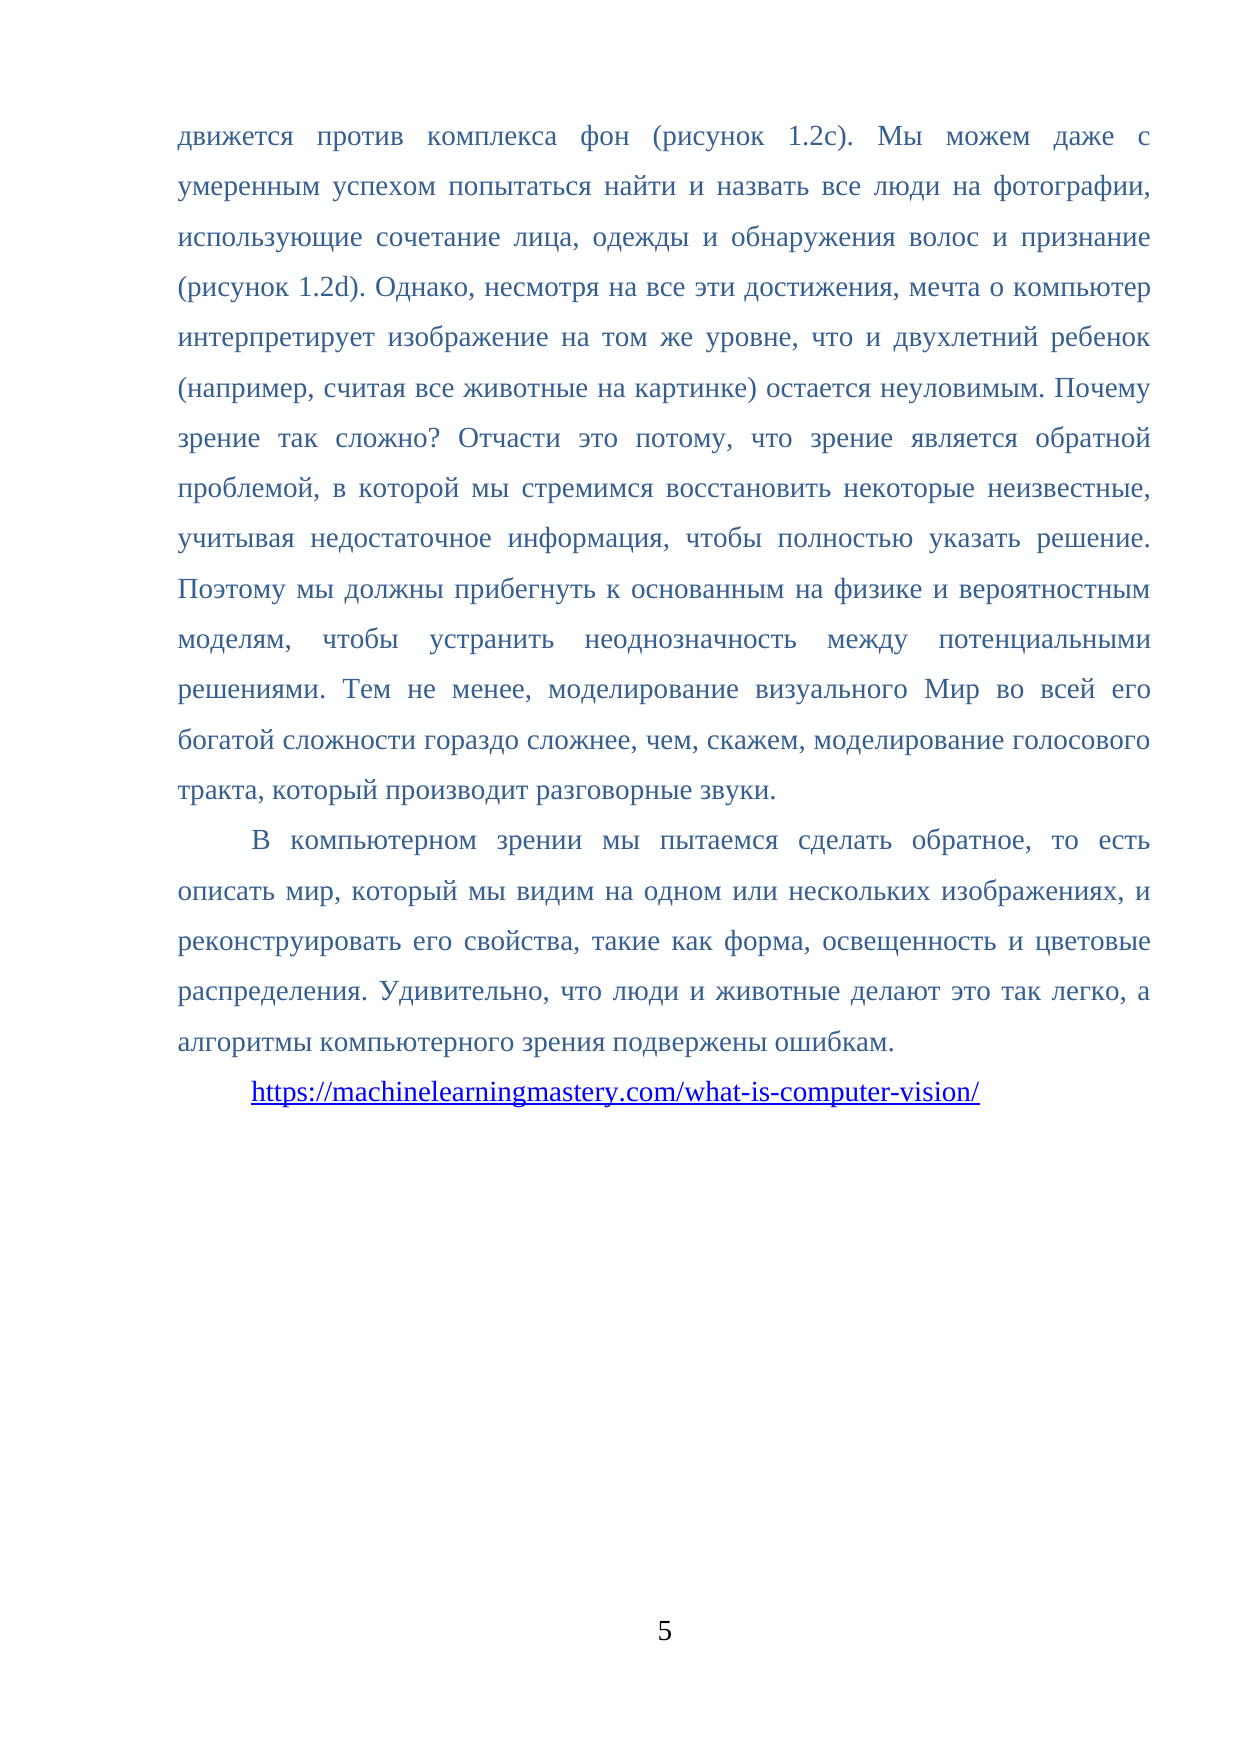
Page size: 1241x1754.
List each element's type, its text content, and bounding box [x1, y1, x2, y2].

text В компьютерном зрении мы пытаемся сделать обратное, то есть описать мир, который мы видим на одном или нескольких изображениях, и реконструировать его свойства, такие как форма, освещенность и цветовые распределения. Удивительно, что люди и животные делают это так легко, а алгоритмы компьютерного зрения подвержены ошибкам. [177, 822, 1152, 1057]
text https://machinelearningmastery.com/what-is-computer-vision/ [177, 1074, 1152, 1108]
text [177, 118, 1152, 806]
